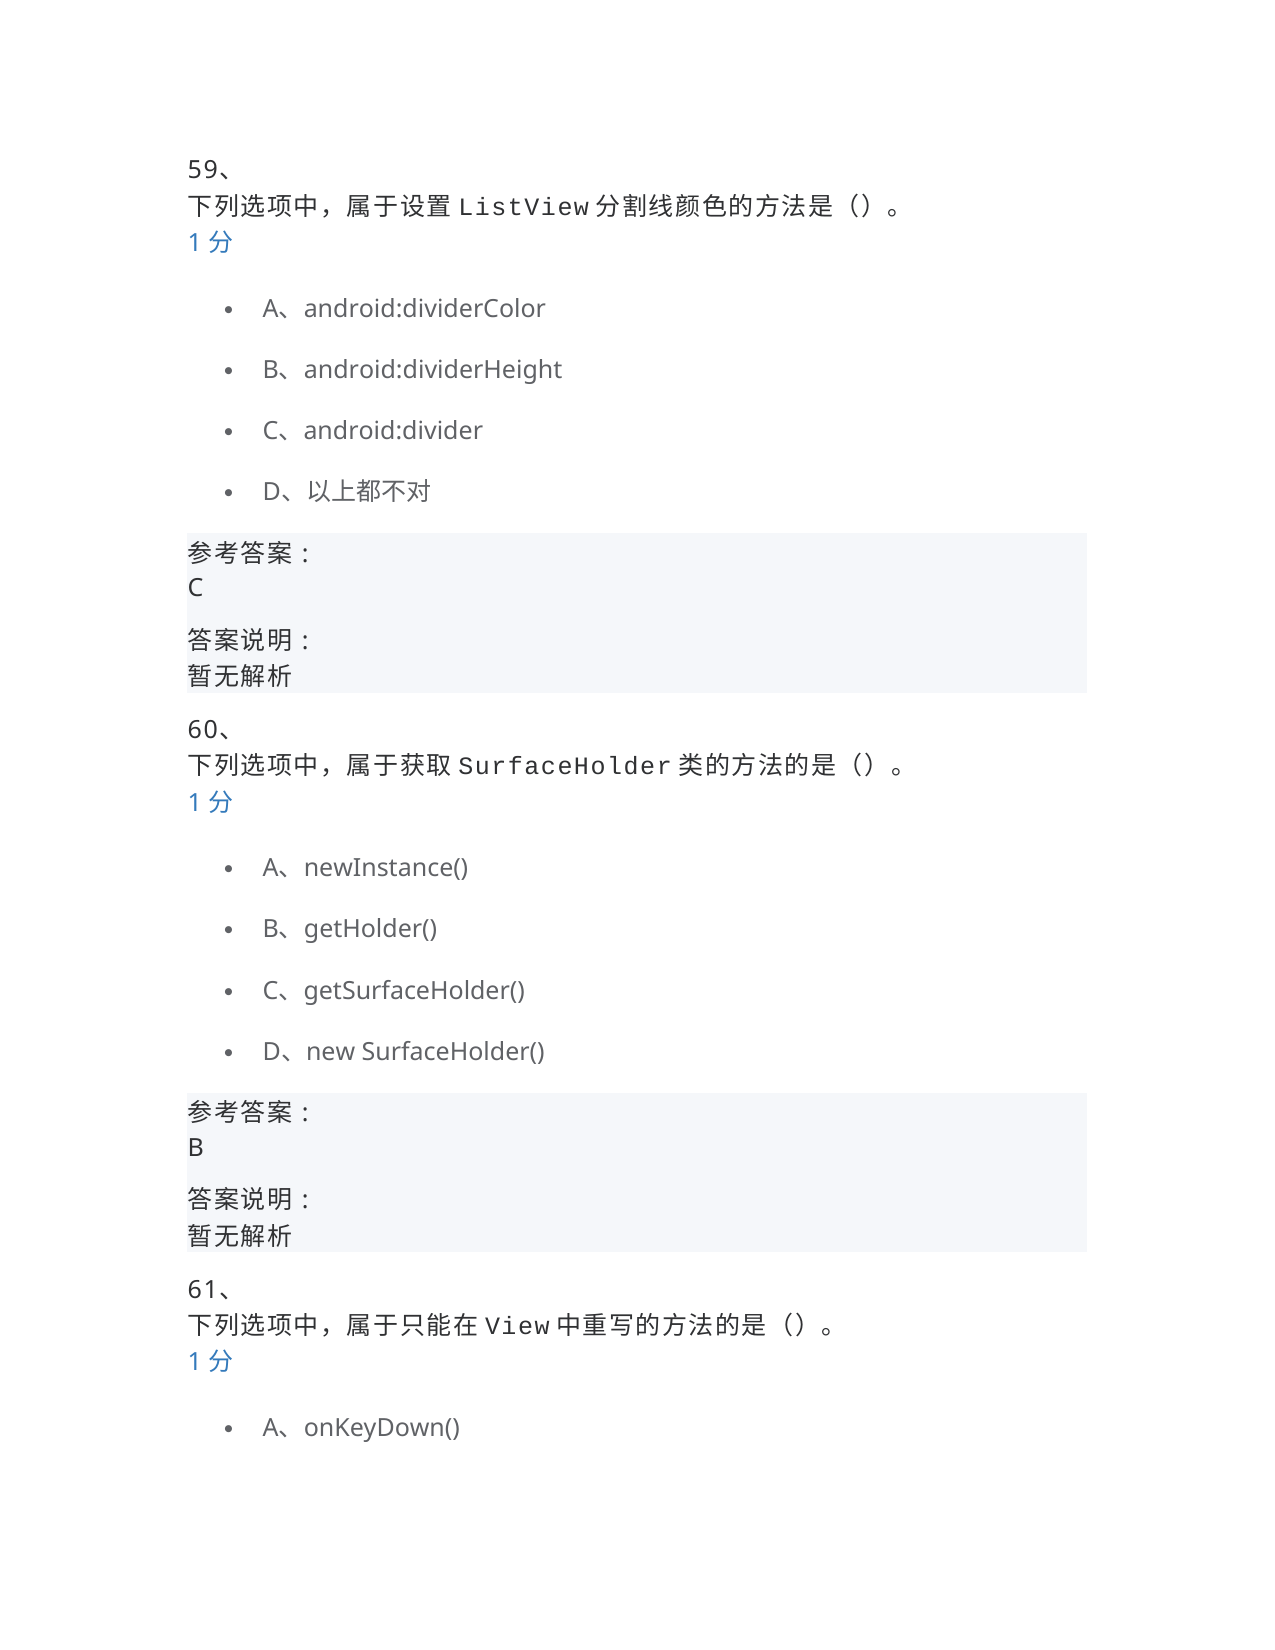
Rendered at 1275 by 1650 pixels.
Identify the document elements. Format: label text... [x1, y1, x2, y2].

text 下列选项中，属于设置ListView分割线颜色的方法是（）。 [187, 186, 1087, 223]
text 答案说明 : [187, 620, 1087, 657]
text 下列选项中，属于只能在View中重写的方法的是（）。 [187, 1305, 1087, 1342]
list C、android:divider [225, 411, 1087, 447]
text 61、 [187, 1269, 1087, 1305]
text 59、 [187, 150, 1087, 186]
list A、newInstance() [225, 848, 1087, 884]
text 参考答案 : [187, 533, 1087, 569]
list A、onKeyDown() [225, 1407, 1087, 1443]
text 暂无解析 [187, 657, 1087, 693]
text 1分 [187, 782, 1087, 818]
text 1分 [187, 1342, 1087, 1378]
text C [187, 569, 1087, 604]
text 暂无解析 [187, 1216, 1087, 1252]
list B、android:dividerHeight [225, 349, 1087, 386]
text 答案说明 : [187, 1180, 1087, 1216]
text 60、 [187, 709, 1087, 746]
list D、以上都不对 [225, 472, 1087, 508]
text B [187, 1129, 1087, 1163]
list B、getHolder() [225, 909, 1087, 945]
text 1分 [187, 223, 1087, 259]
list C、getSurfaceHolder() [225, 970, 1087, 1006]
list D、new SurfaceHolder() [225, 1031, 1087, 1068]
text 参考答案 : [187, 1093, 1087, 1129]
list A、android:dividerColor [225, 288, 1087, 324]
text 下列选项中，属于获取SurfaceHolder类的方法的是（）。 [187, 746, 1087, 782]
